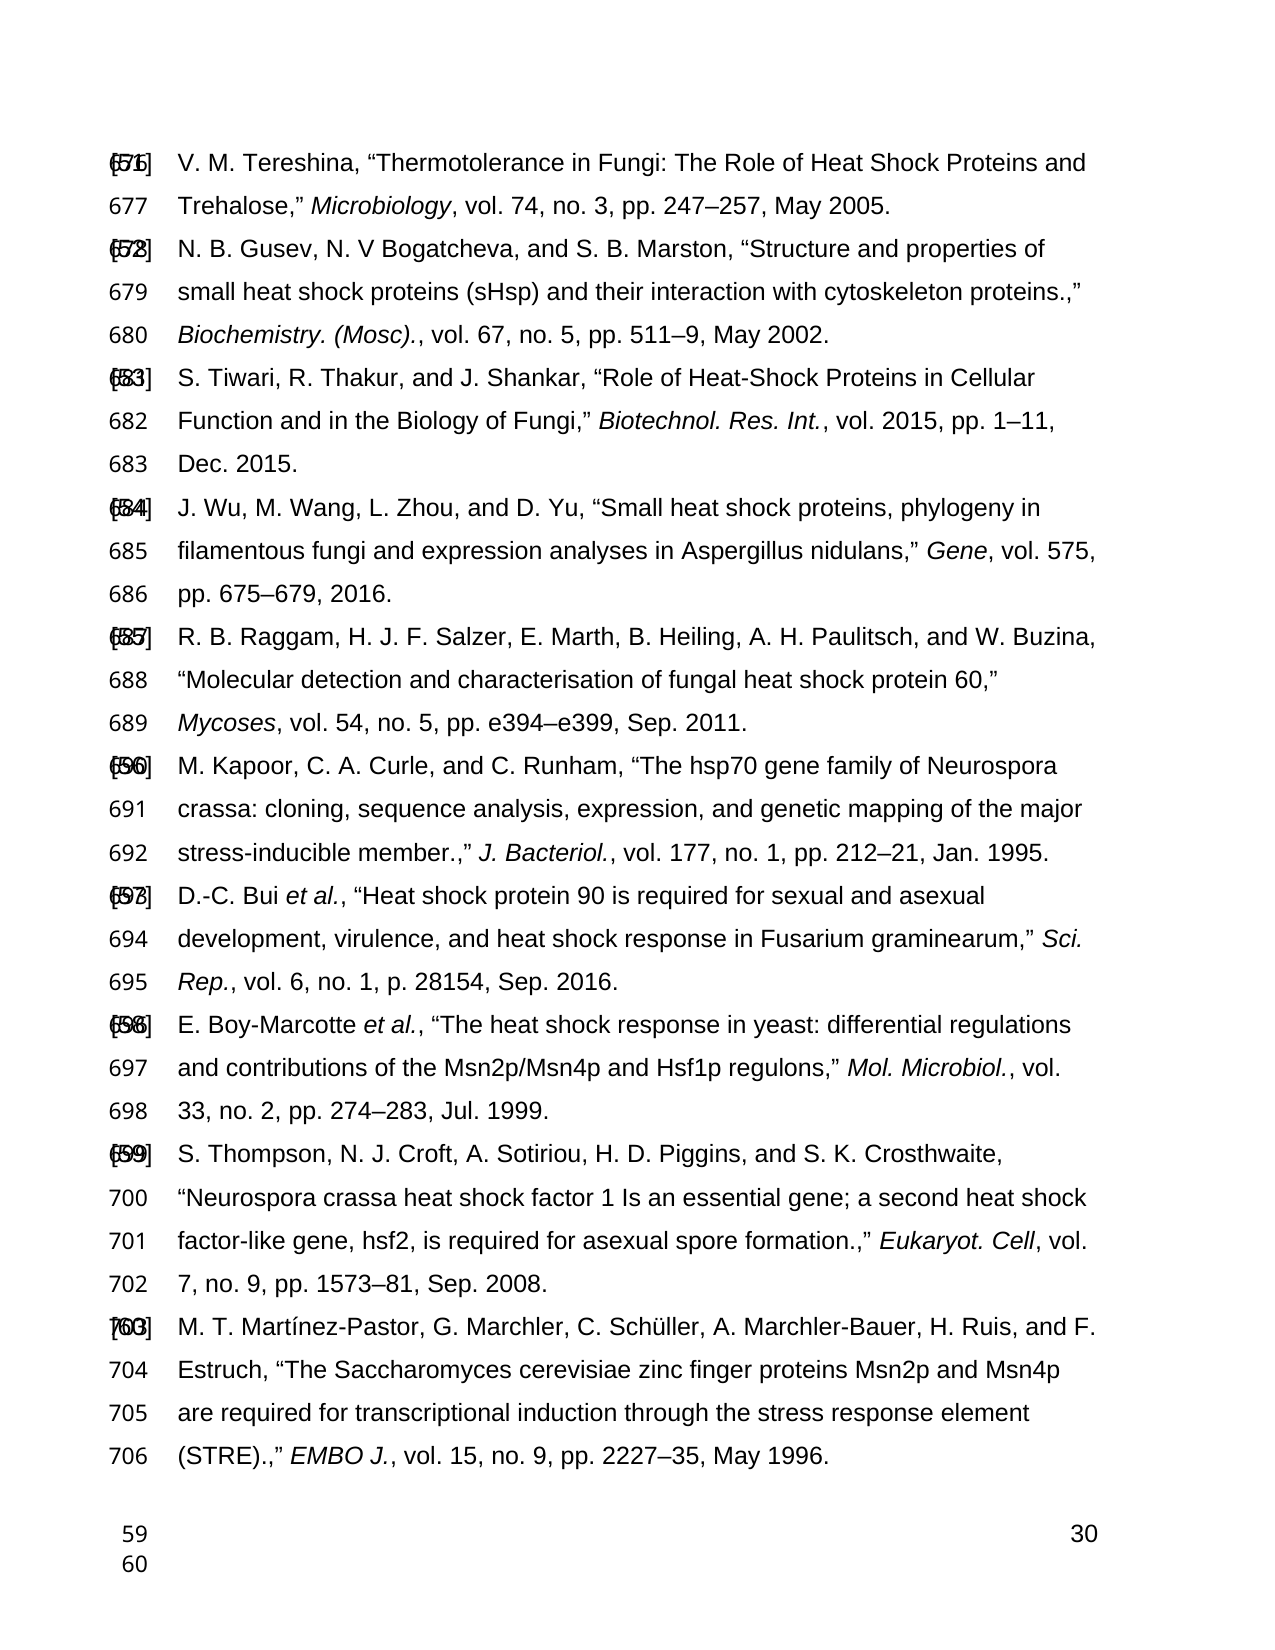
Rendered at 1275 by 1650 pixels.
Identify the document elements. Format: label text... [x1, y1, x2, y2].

text [56] M. Kapoor, C. A. Curle, and C. Runham, “The hsp70 gene family of Neurospora crassa: cloning, sequence analysis, expression, and genetic mapping of the major stress-inducible member.,” J. Bacteriol., vol. 177, no. 1, pp. 212–21, Jan. 1995. [111, 751, 1098, 866]
text [59] S. Thompson, N. J. Croft, A. Sotiriou, H. D. Piggins, and S. K. Crosthwaite, “Neurospora crassa heat shock factor 1 Is an essential gene; a second heat shock factor-like gene, hsf2, is required for asexual spore formation.,” Eukaryot. Cell, vol. 7, no. 9, pp. 1573–81, Sep. 2008. [111, 1139, 1098, 1298]
text [58] E. Boy-Marcotte et al., “The heat shock response in yeast: differential regulations and contributions of the Msn2p/Msn4p and Hsf1p regulons,” Mol. Microbiol., vol. 33, no. 2, pp. 274–283, Jul. 1999. [111, 1010, 1098, 1125]
text [60] M. T. Martínez-Pastor, G. Marchler, C. Schüller, A. Marchler-Bauer, H. Ruis, and F. Estruch, “The Saccharomyces cerevisiae zinc finger proteins Msn2p and Msn4p are required for transcriptional induction through the stress response element (STRE).,” EMBO J., vol. 15, no. 9, pp. 2227–35, May 1996. [111, 1312, 1098, 1470]
text [51] V. M. Tereshina, “Thermotolerance in Fungi: The Role of Heat Shock Proteins and Trehalose,” Microbiology, vol. 74, no. 3, pp. 247–257, May 2005. [111, 148, 1098, 219]
text [53] S. Tiwari, R. Thakur, and J. Shankar, “Role of Heat-Shock Proteins in Cellular Function and in the Biology of Fungi,” Biotechnol. Res. Int., vol. 2015, pp. 1–11, Dec. 2015. [111, 363, 1098, 478]
text [57] D.-C. Bui et al., “Heat shock protein 90 is required for sexual and asexual development, virulence, and heat shock response in Fusarium graminearum,” Sci. Rep., vol. 6, no. 1, p. 28154, Sep. 2016. [111, 881, 1098, 996]
text [52] N. B. Gusev, N. V Bogatcheva, and S. B. Marston, “Structure and properties of small heat shock proteins (sHsp) and their interaction with cytoskeleton proteins.,” Biochemistry. (Mosc)., vol. 67, no. 5, pp. 511–9, May 2002. [111, 234, 1098, 349]
text [54] J. Wu, M. Wang, L. Zhou, and D. Yu, “Small heat shock proteins, phylogeny in filamentous fungi and expression analyses in Aspergillus nidulans,” Gene, vol. 575, pp. 675–679, 2016. [111, 493, 1098, 608]
text [55] R. B. Raggam, H. J. F. Salzer, E. Marth, B. Heiling, A. H. Paulitsch, and W. Buzina, “Molecular detection and characterisation of fungal heat shock protein 60,” Mycoses, vol. 54, no. 5, pp. e394–e399, Sep. 2011. [111, 622, 1098, 737]
